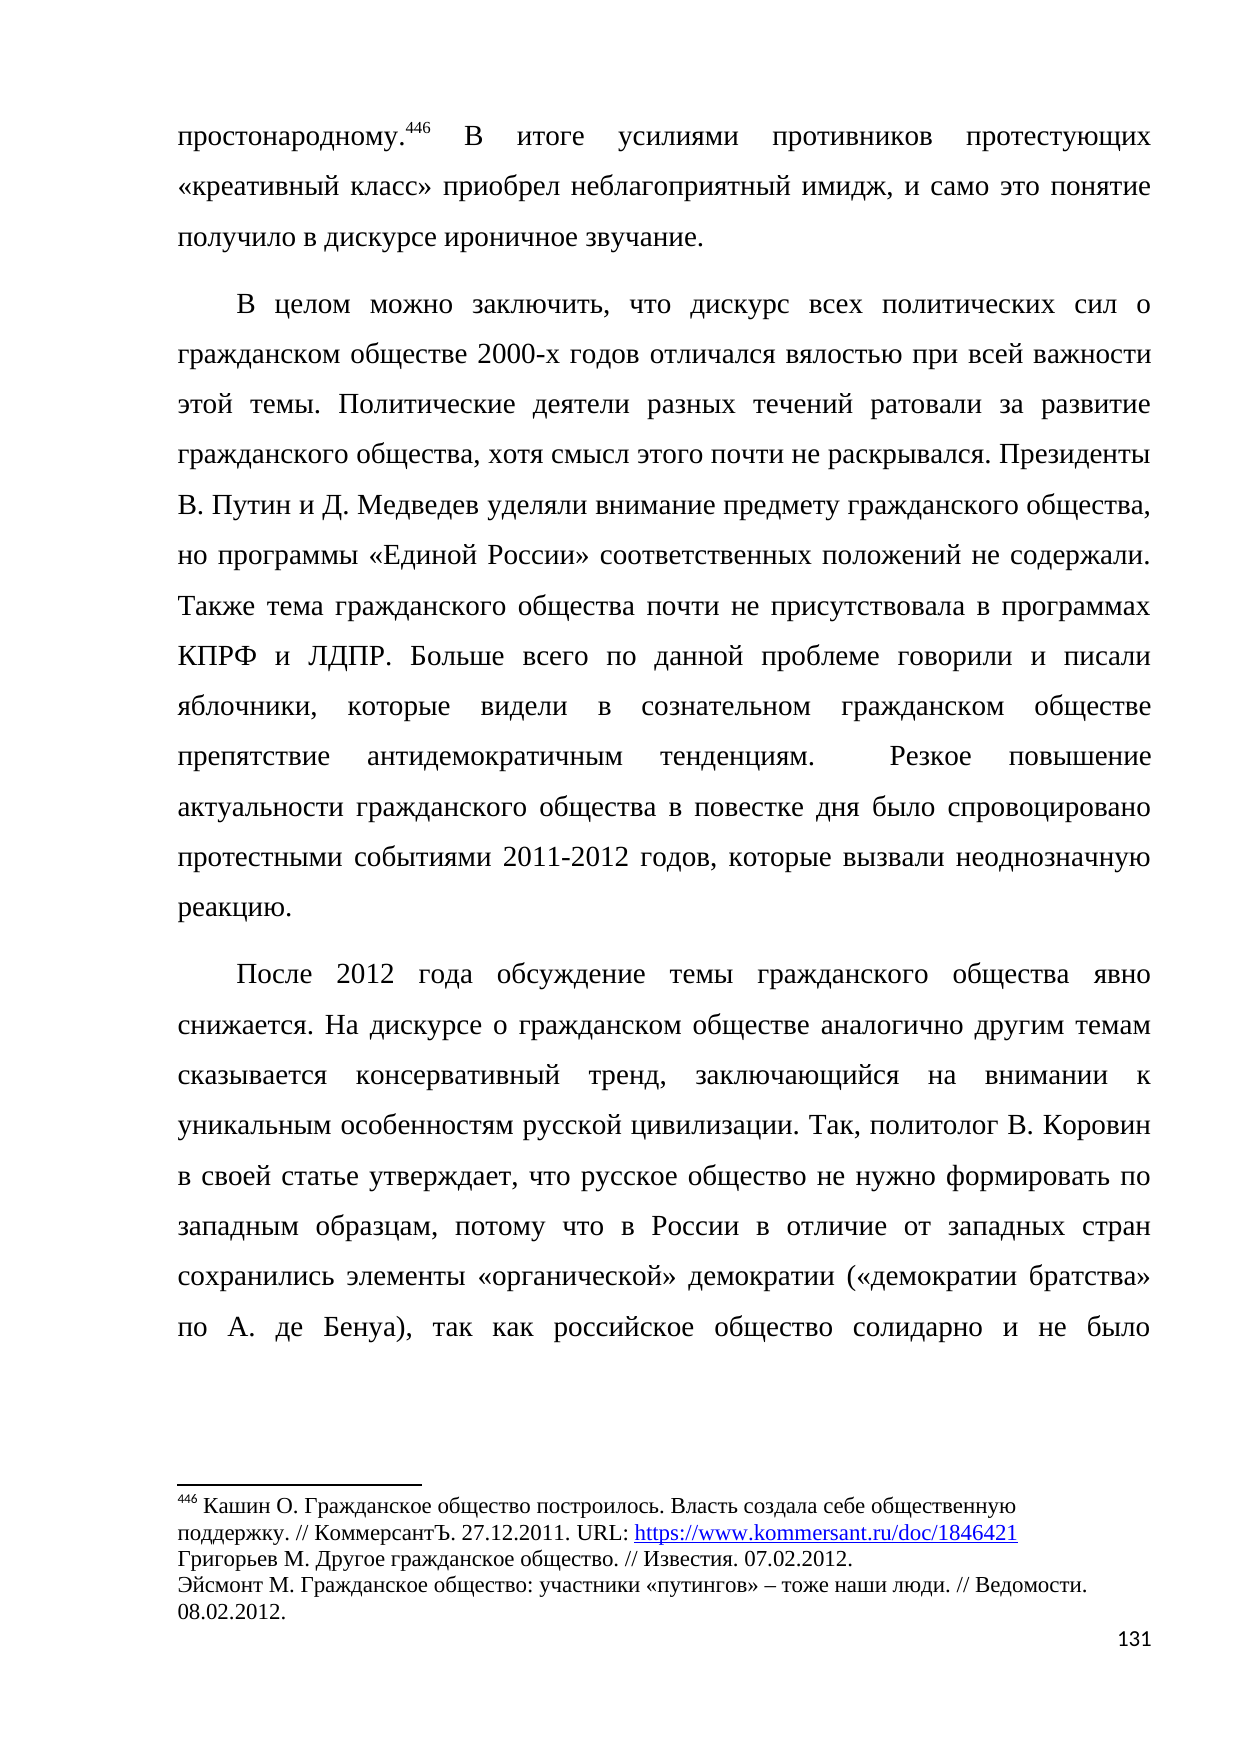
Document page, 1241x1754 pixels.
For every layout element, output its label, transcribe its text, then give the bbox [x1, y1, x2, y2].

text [177, 956, 1152, 1342]
text В целом можно заключить, что дискурс всех политических сил о гражданском обществе 2000-х годов отличался вялостью при всей важности этой темы. Политические деятели разных течений ратовали за развитие гражданского общества, хотя смысл этого почти не раскрывался. Президенты В. Путин и Д. Медведев уделяли внимание предмету гражданского общества, но программы «Единой России» соответственных положений не содержали. Также тема гражданского общества почти не присутствовала в программах КПРФ и ЛДПР. Больше всего по данной проблеме говорили и писали яблочники, которые видели в сознательном гражданском обществе препятствие антидемократичным тенденциям. Резкое повышение актуальности гражданского общества в повестке дня было спровоцировано протестными событиями 2011-2012 годов, которые вызвали неоднозначную реакцию. [177, 286, 1152, 923]
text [177, 118, 1152, 252]
